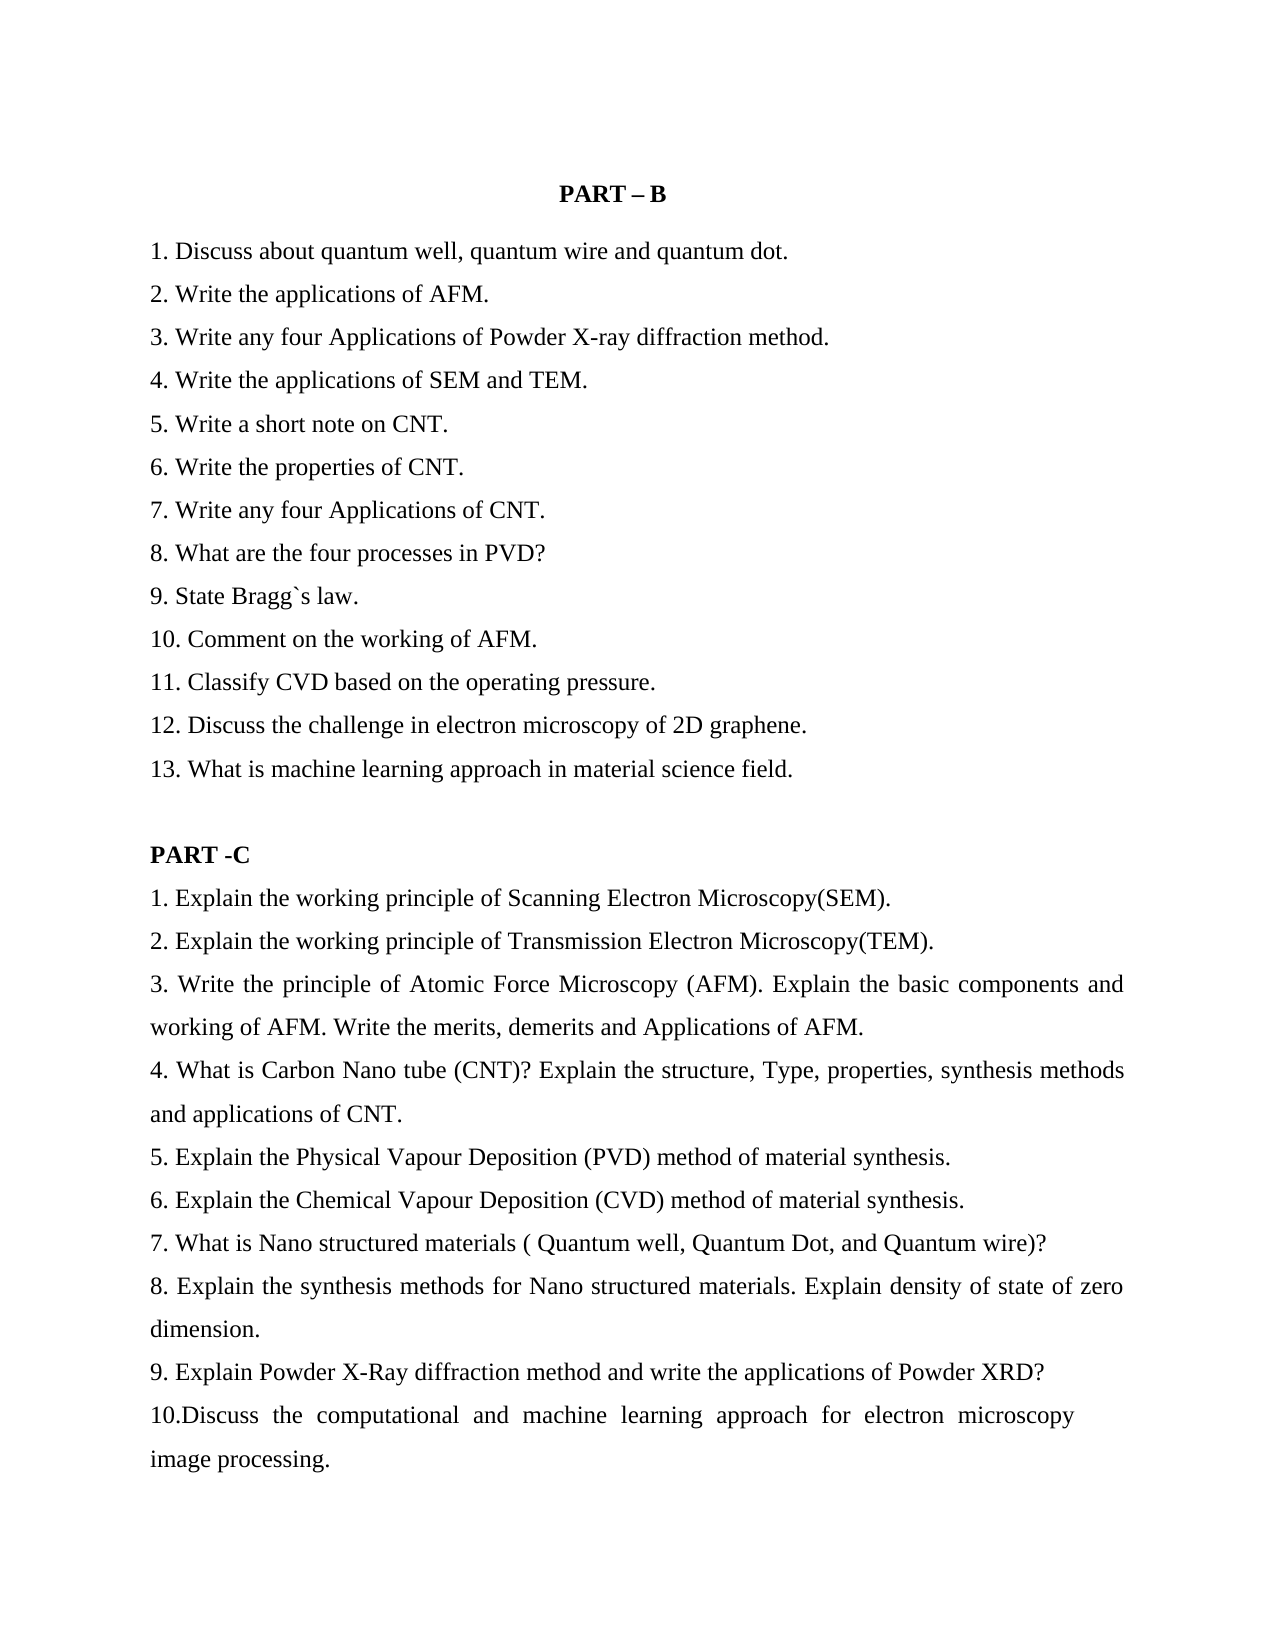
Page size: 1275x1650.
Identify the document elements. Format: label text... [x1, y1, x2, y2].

text 4. What is Carbon Nano tube (CNT)? Explain the structure, Type, properties, synthesis methods and applications of CNT. [150, 1056, 1125, 1127]
text 6. Explain the Chemical Vapour Deposition (CVD) method of material synthesis. [150, 1185, 1125, 1214]
text 8. Explain the synthesis methods for Nano structured materials. Explain density of state of zero dimension. [150, 1271, 1125, 1343]
text 1. Discuss about quantum well, quantum wire and quantum dot. [150, 236, 1125, 265]
text 9. Explain Powder X-Ray diffraction method and write the applications of Powder XRD? [150, 1357, 1075, 1386]
text 6. Write the properties of CNT. [150, 452, 1125, 481]
text PART -C [150, 840, 1125, 869]
text 7. Write any four Applications of CNT. [150, 495, 1125, 524]
text 11. Classify CVD based on the operating pressure. [150, 667, 1125, 696]
text 9. State Bragg`s law. [150, 581, 1125, 610]
text 10. Comment on the working of AFM. [150, 624, 1125, 653]
text 5. Explain the Physical Vapour Deposition (PVD) method of material synthesis. [150, 1142, 1125, 1171]
text 3. Write any four Applications of Powder X-ray diffraction method. [150, 322, 1125, 351]
text 10.Discuss the computational and machine learning approach for electron microscopy image processing. [150, 1401, 1075, 1472]
text 8. What are the four processes in PVD? [150, 538, 1125, 567]
text 12. Discuss the challenge in electron microscopy of 2D graphene. [150, 711, 1125, 739]
text 3. Write the principle of Atomic Force Microscopy (AFM). Explain the basic components and working of AFM. Write the merits, demerits and Applications of AFM. [150, 969, 1125, 1041]
text 13. What is machine learning approach in material science field. [150, 754, 1125, 782]
text 5. Write a short note on CNT. [150, 409, 1125, 437]
text 1. Explain the working principle of Scanning Electron Microscopy(SEM). [150, 883, 1125, 912]
text 2. Explain the working principle of Transmission Electron Microscopy(TEM). [150, 926, 1125, 955]
text 7. What is Nano structured materials ( Quantum well, Quantum Dot, and Quantum wire)? [150, 1228, 1125, 1257]
text PART – B [150, 179, 1075, 207]
text 4. Write the applications of SEM and TEM. [150, 366, 1125, 394]
text 2. Write the applications of AFM. [150, 279, 1125, 308]
